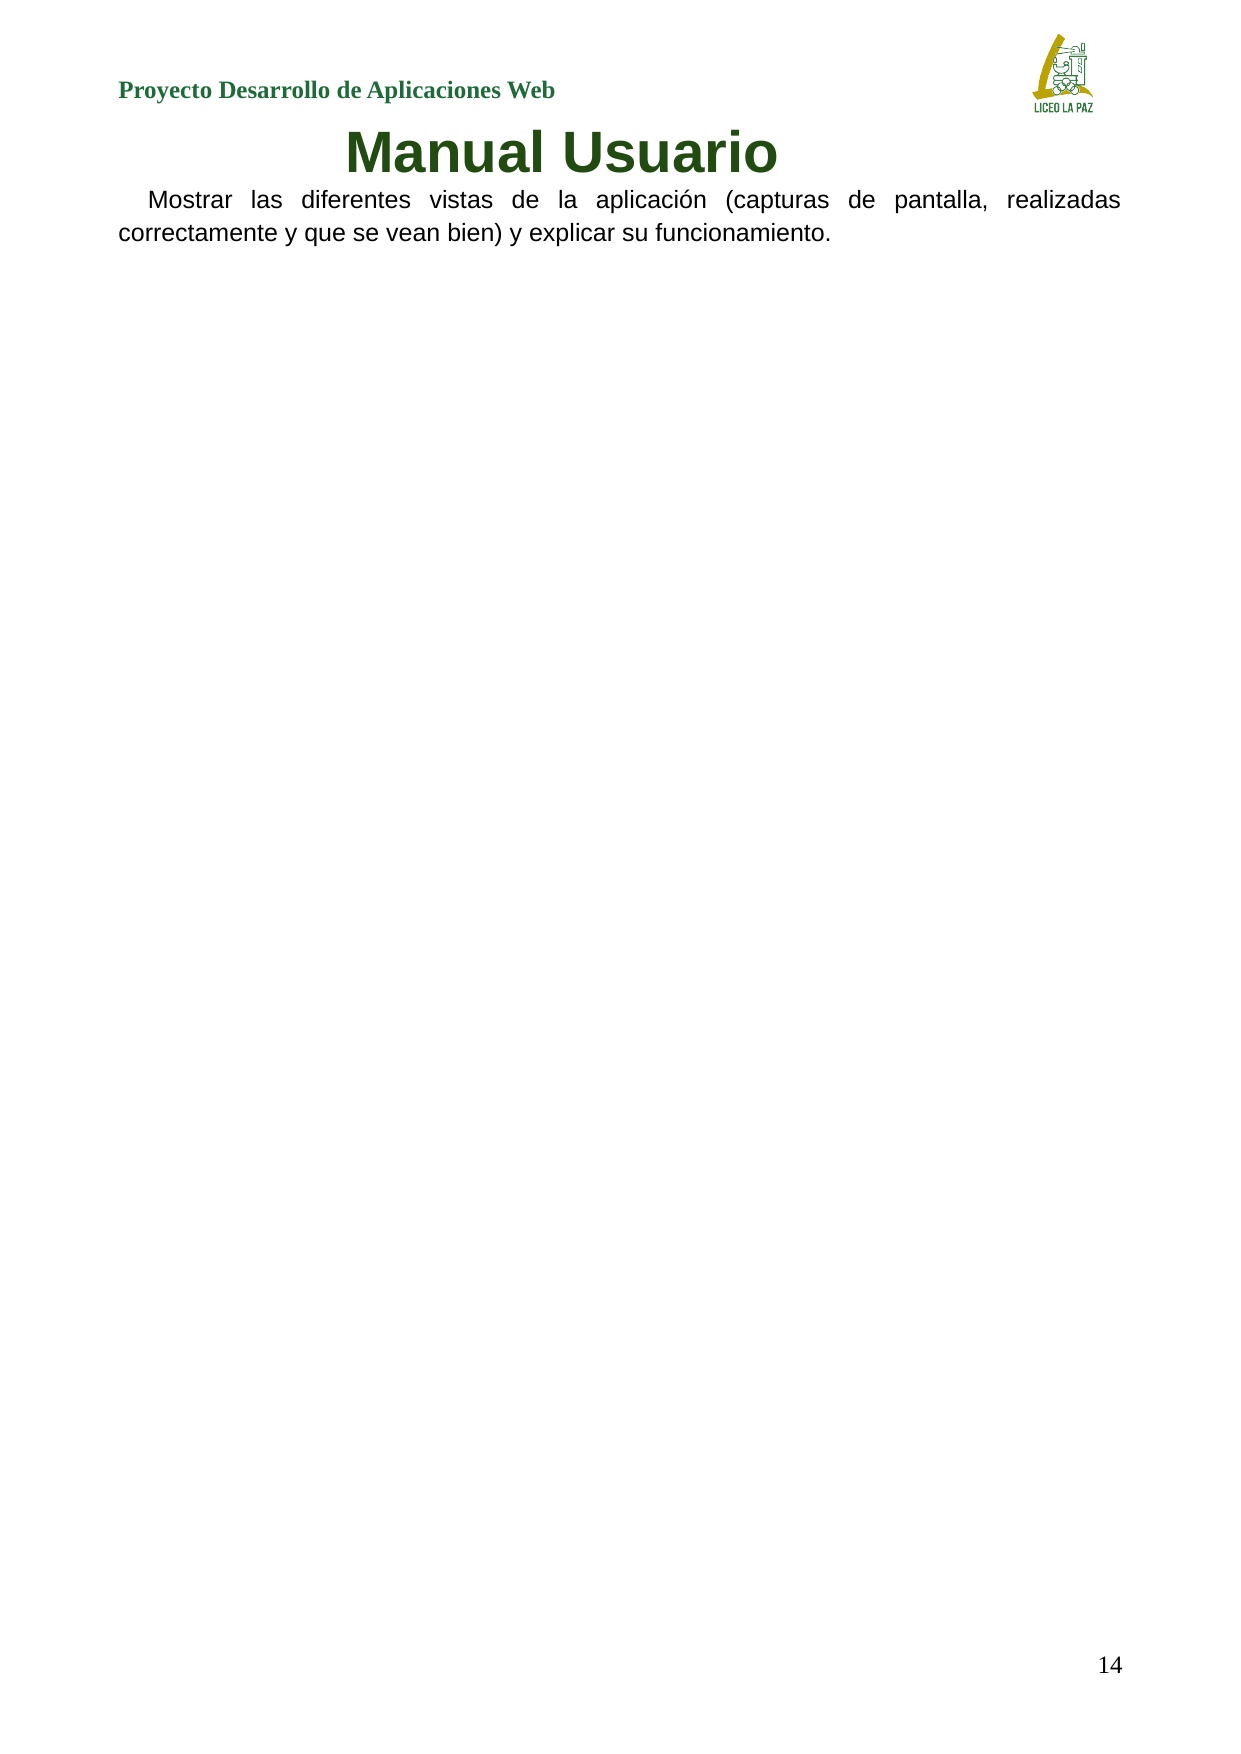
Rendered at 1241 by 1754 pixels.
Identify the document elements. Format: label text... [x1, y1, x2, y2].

text Mostrar las diferentes vistas de la aplicación (capturas de pantalla, realizadas correctamente y que se vean bien) y explicar su funcionamiento. [118, 185, 1122, 247]
picture [1025, 26, 1100, 118]
subtitle Manual Usuario [118, 118, 1122, 185]
